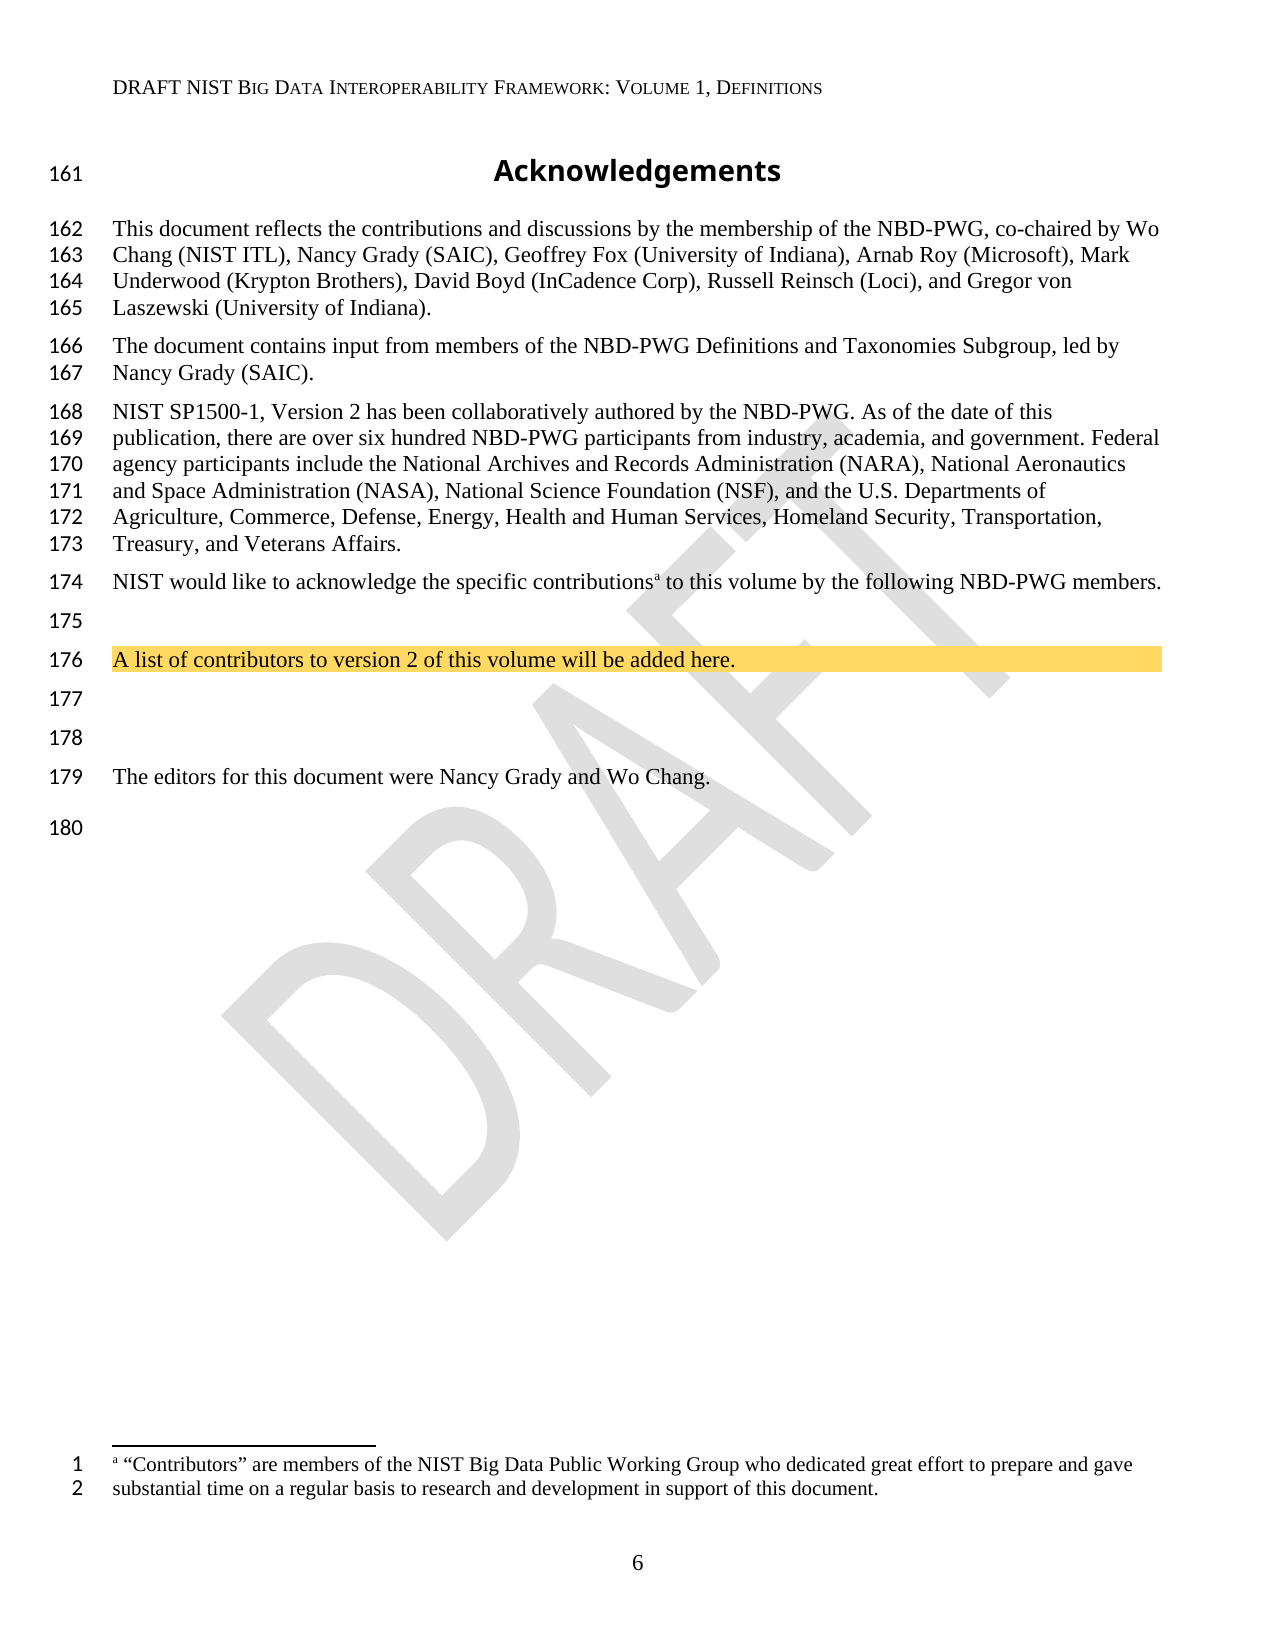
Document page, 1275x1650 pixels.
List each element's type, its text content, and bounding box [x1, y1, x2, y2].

title Acknowledgements [112, 150, 1162, 190]
text NIST SP1500-1, Version 2 has been collaboratively authored by the NBD-PWG. As of the date of this publication, there are over six hundred NBD-PWG participants from industry, academia, and government. Federal agency participants include the National Archives and Records Administration (NARA), National Aeronautics and Space Administration (NASA), National Science Foundation (NSF), and the U.S. Departments of Agriculture, Commerce, Defense, Energy, Health and Human Services, Homeland Security, Transportation, Treasury, and Veterans Affairs. [112, 398, 1162, 556]
text NIST would like to acknowledge the specific contributions to this volume by the following NBD-PWG members. [112, 568, 1162, 595]
text This document reflects the contributions and discussions by the membership of the NBD-PWG, co-chaired by Wo Chang (NIST ITL), Nancy Grady (SAIC), Geoffrey Fox (University of Indiana), Arnab Roy (Microsoft), Mark Underwood (Krypton Brothers), David Boyd (InCadence Corp), Russell Reinsch (Loci), and Gregor von Laszewski (University of Indiana). [112, 215, 1162, 320]
text The document contains input from members of the NBD-PWG Definitions and Taxonomies Subgroup, led by Nancy Grady (SAIC). [112, 333, 1162, 385]
text A list of contributors to version 2 of this volume will be added here. [112, 646, 1162, 672]
text The editors for this document were Nancy Grady and Wo Chang. [112, 763, 1162, 789]
